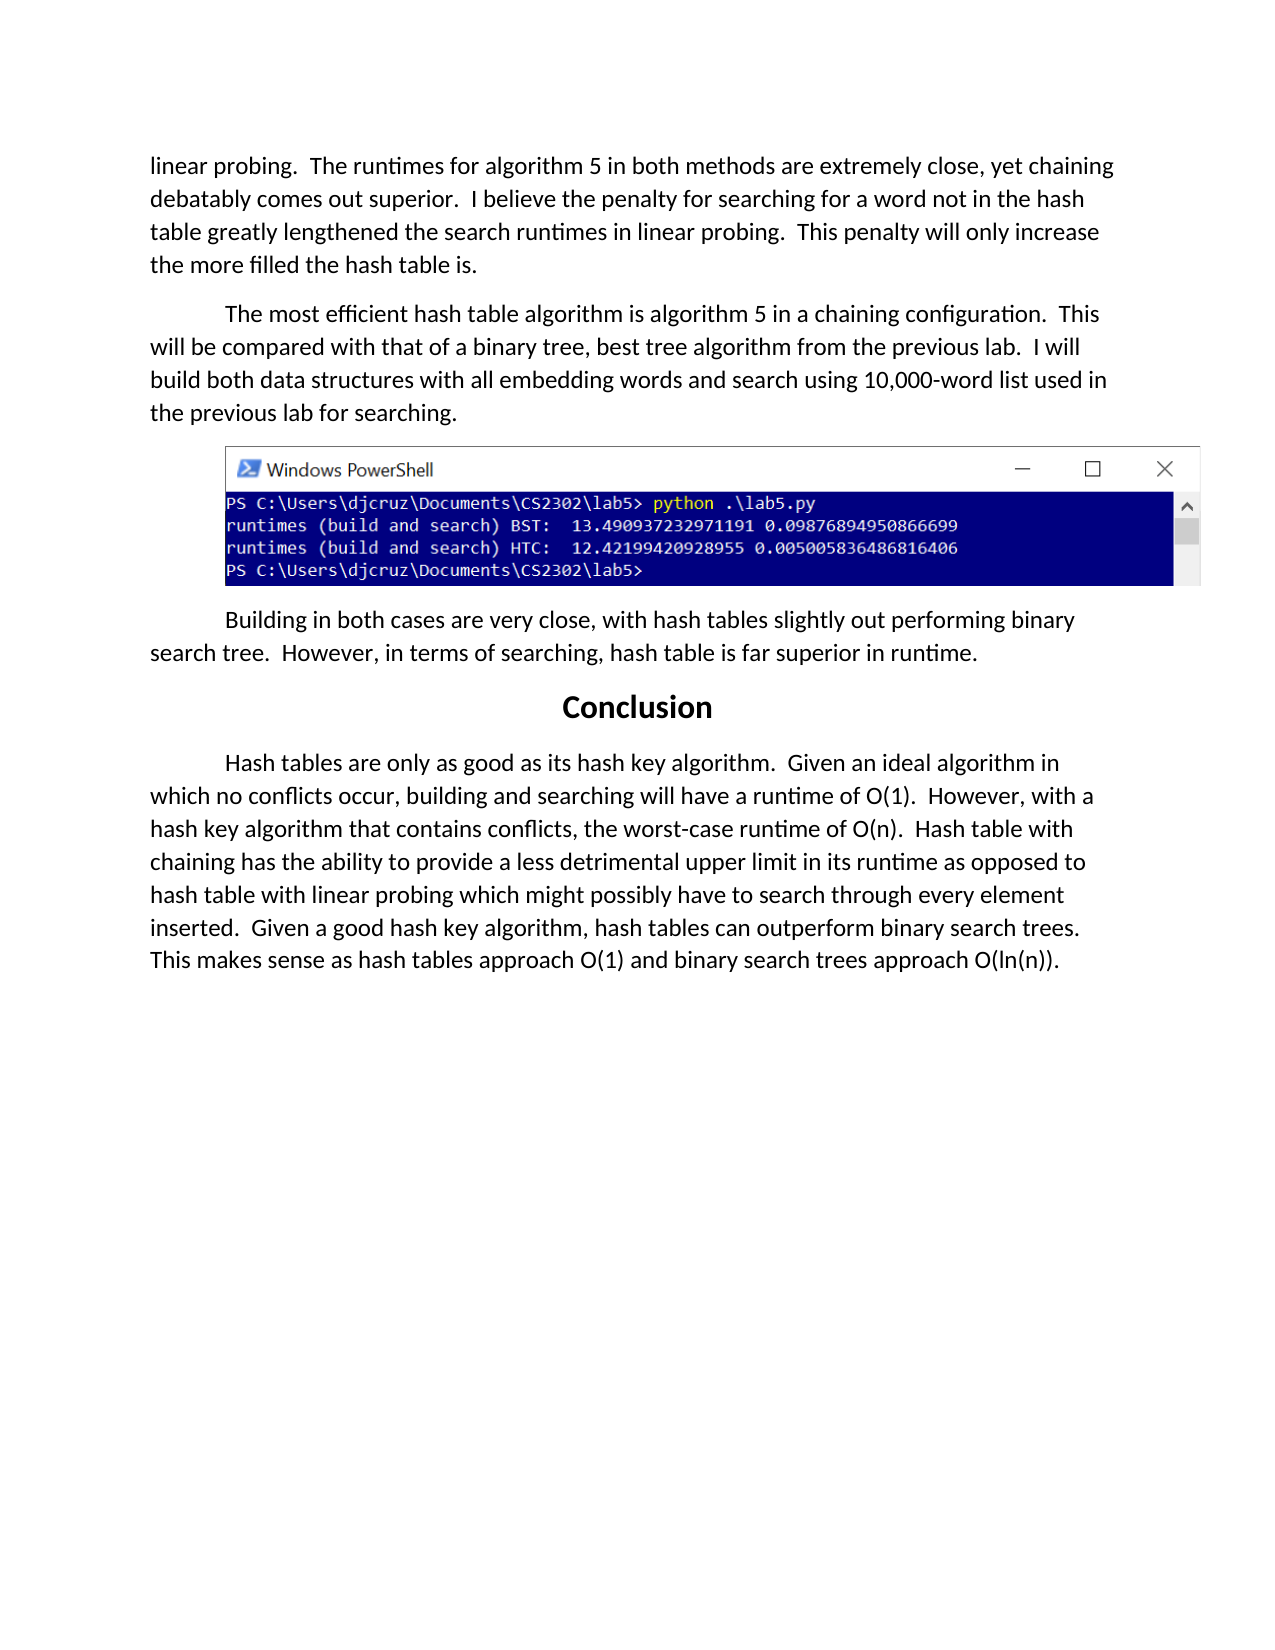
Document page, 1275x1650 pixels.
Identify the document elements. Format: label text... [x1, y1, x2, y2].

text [150, 150, 1125, 279]
text Building in both cases are very close, with hash tables slightly out performing binary search tree. However, in terms of searching, hash table is far superior in runtime. [150, 604, 1125, 667]
text Conclusion [150, 687, 1125, 727]
picture [225, 446, 1200, 586]
text The most efficient hash table algorithm is algorithm 5 in a chaining configuration. This will be compared with that of a binary tree, best tree algorithm from the previous lab. I will build both data structures with all embedding words and search using 10,000-word list used in the previous lab for searching. [150, 298, 1125, 428]
text Hash tables are only as good as its hash key algorithm. Given an ideal algorithm in which no conflicts occur, building and searching will have a runtime of O(1). However, with a hash key algorithm that contains conflicts, the worst-case runtime of O(n). Hash table with chaining has the ability to provide a less detrimental upper limit in its runtime as opposed to hash table with linear probing which might possibly have to search through every element inserted. Given a good hash key algorithm, hash tables can outperform binary search trees. This makes sense as hash tables approach O(1) and binary search trees approach O(ln(n)). [150, 747, 1125, 975]
